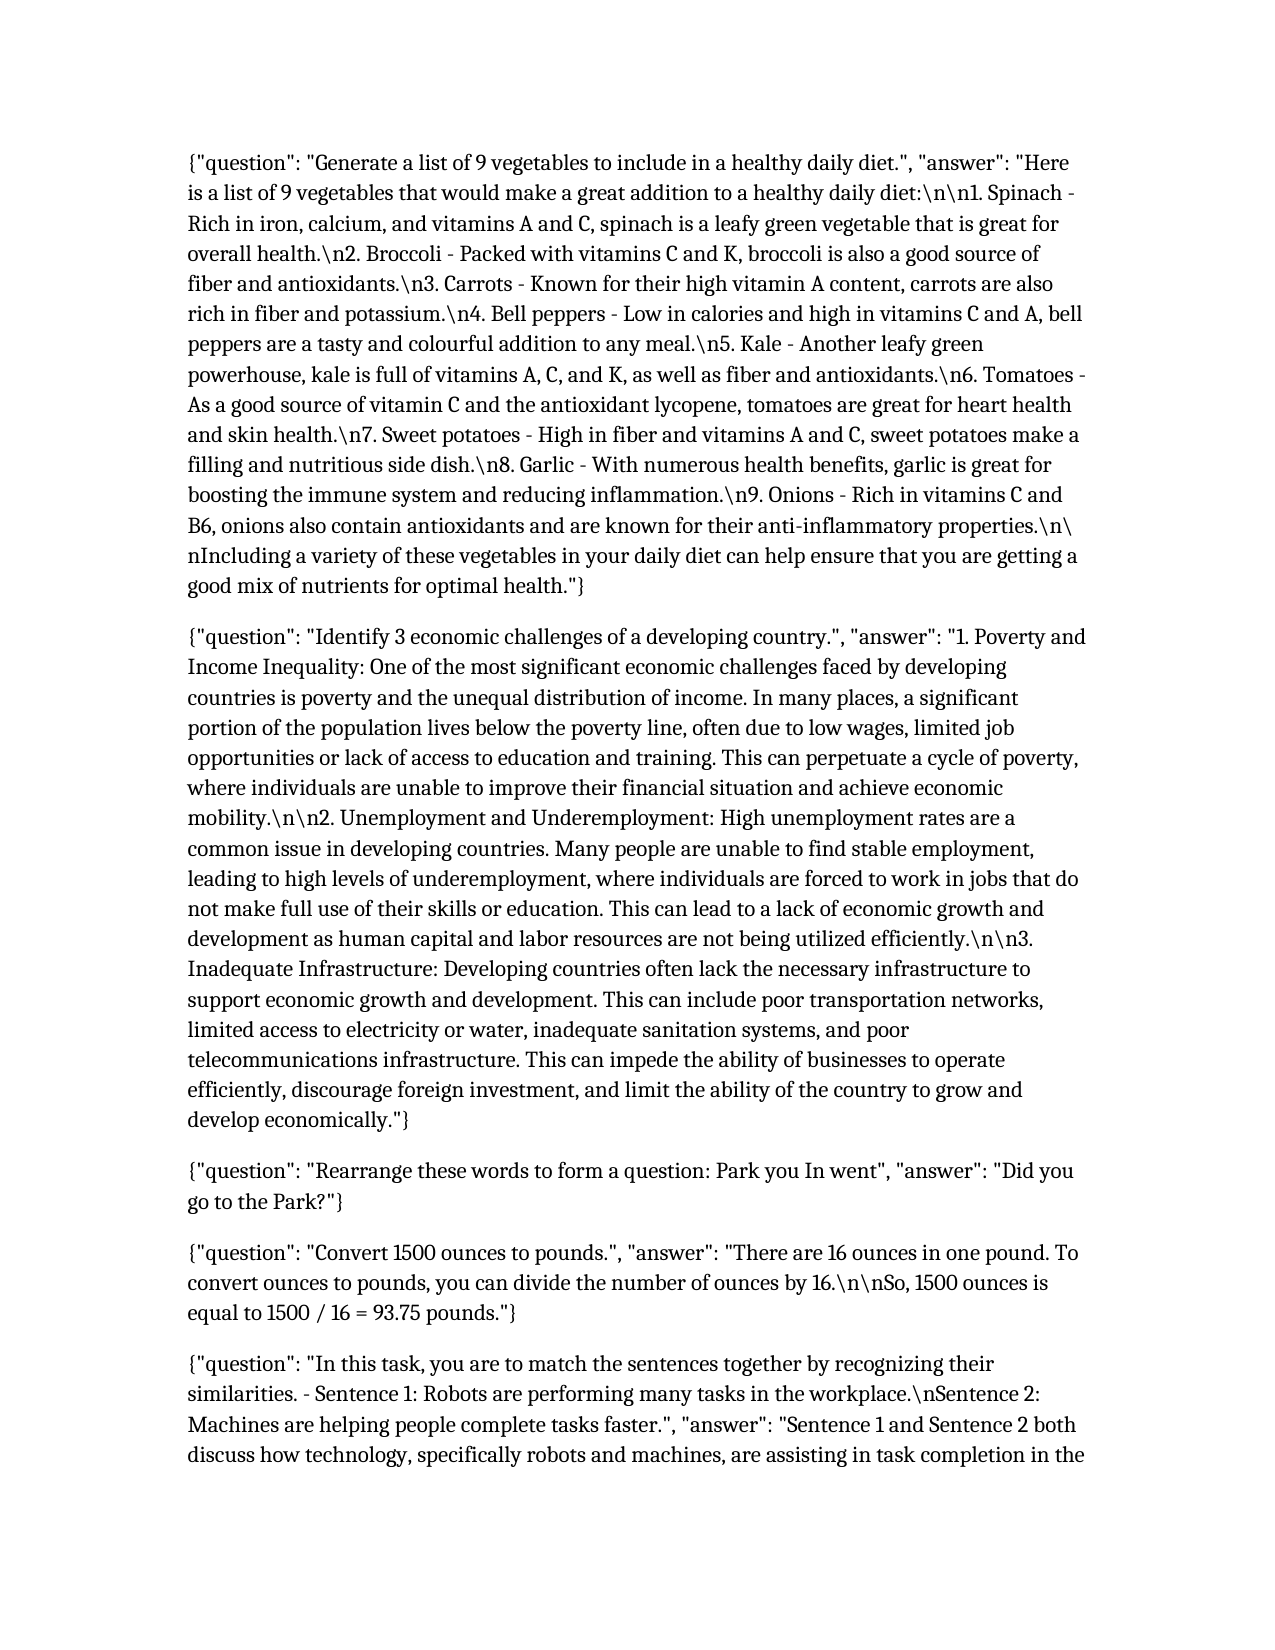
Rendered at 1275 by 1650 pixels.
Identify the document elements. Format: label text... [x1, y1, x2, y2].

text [187, 1351, 1087, 1468]
text {"question": "Convert 1500 ounces to pounds.", "answer": "There are 16 ounces in one pound. To convert ounces to pounds, you can divide the number of ounces by 16.\n\nSo, 1500 ounces is equal to 1500 / 16 = 93.75 pounds."} [187, 1239, 1087, 1326]
text {"question": "Identify 3 economic challenges of a developing country.", "answer": "1. Poverty and Income Inequality: One of the most significant economic challenges faced by developing countries is poverty and the unequal distribution of income. In many places, a significant portion of the population lives below the poverty line, often due to low wages, limited job opportunities or lack of access to education and training. This can perpetuate a cycle of poverty, where individuals are unable to improve their financial situation and achieve economic mobility.\n\n2. Unemployment and Underemployment: High unemployment rates are a common issue in developing countries. Many people are unable to find stable employment, leading to high levels of underemployment, where individuals are forced to work in jobs that do not make full use of their skills or education. This can lead to a lack of economic growth and development as human capital and labor resources are not being utilized efficiently.\n\n3. Inadequate Infrastructure: Developing countries often lack the necessary infrastructure to support economic growth and development. This can include poor transportation networks, limited access to electricity or water, inadequate sanitation systems, and poor telecommunications infrastructure. This can impede the ability of businesses to operate efficiently, discourage foreign investment, and limit the ability of the country to grow and develop economically."} [187, 624, 1087, 1134]
text {"question": "Generate a list of 9 vegetables to include in a healthy daily diet.", "answer": "Here is a list of 9 vegetables that would make a great addition to a healthy daily diet:\n\n1. Spinach - Rich in iron, calcium, and vitamins A and C, spinach is a leafy green vegetable that is great for overall health.\n2. Broccoli - Packed with vitamins C and K, broccoli is also a good source of fiber and antioxidants.\n3. Carrots - Known for their high vitamin A content, carrots are also rich in fiber and potassium.\n4. Bell peppers - Low in calories and high in vitamins C and A, bell peppers are a tasty and colourful addition to any meal.\n5. Kale - Another leafy green powerhouse, kale is full of vitamins A, C, and K, as well as fiber and antioxidants.\n6. Tomatoes - As a good source of vitamin C and the antioxidant lycopene, tomatoes are great for heart health and skin health.\n7. Sweet potatoes - High in fiber and vitamins A and C, sweet potatoes make a filling and nutritious side dish.\n8. Garlic - With numerous health benefits, garlic is great for boosting the immune system and reducing inflammation.\n9. Onions - Rich in vitamins C and B6, onions also contain antioxidants and are known for their anti-inflammatory properties.\n\nIncluding a variety of these vegetables in your daily diet can help ensure that you are getting a good mix of nutrients for optimal health."} [187, 150, 1087, 599]
text {"question": "Rearrange these words to form a question: Park you In went", "answer": "Did you go to the Park?"} [187, 1158, 1087, 1215]
